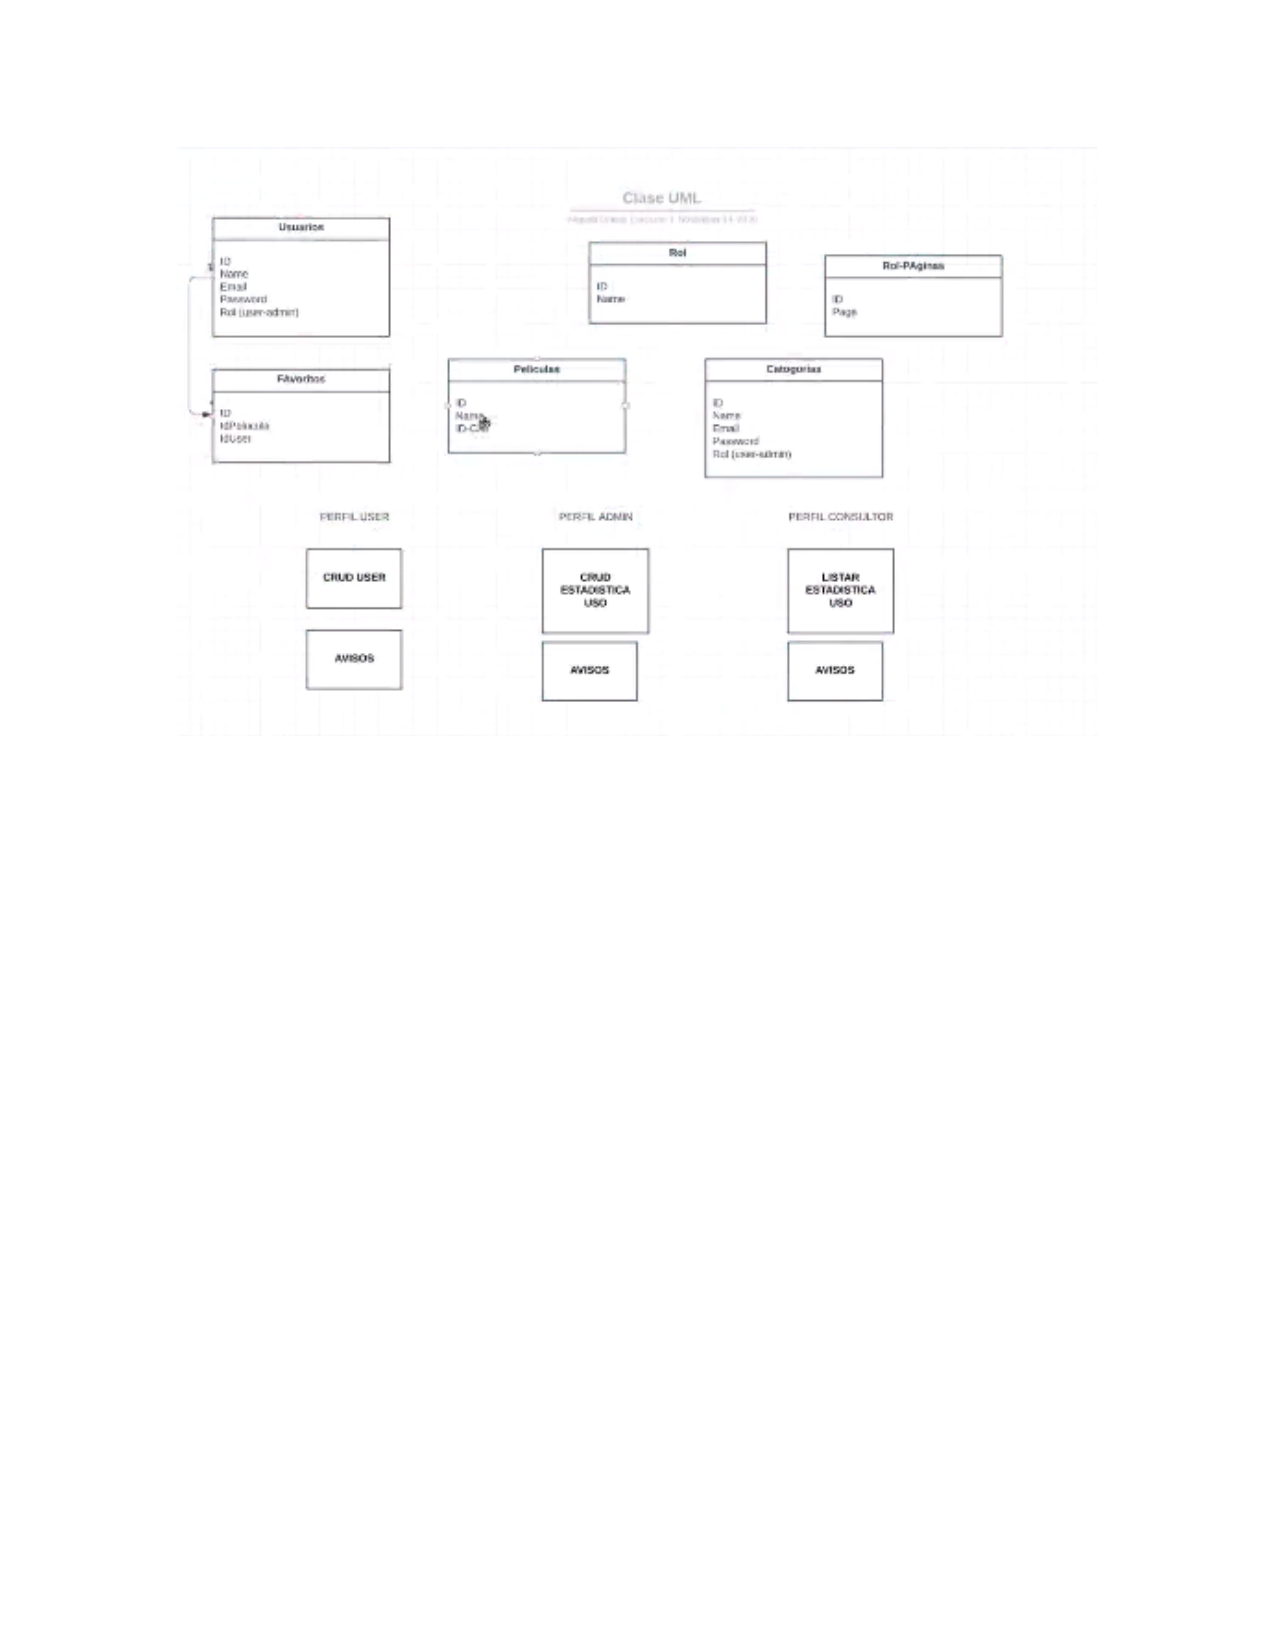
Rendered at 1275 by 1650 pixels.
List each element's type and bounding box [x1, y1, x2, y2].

picture [177, 147, 1098, 736]
